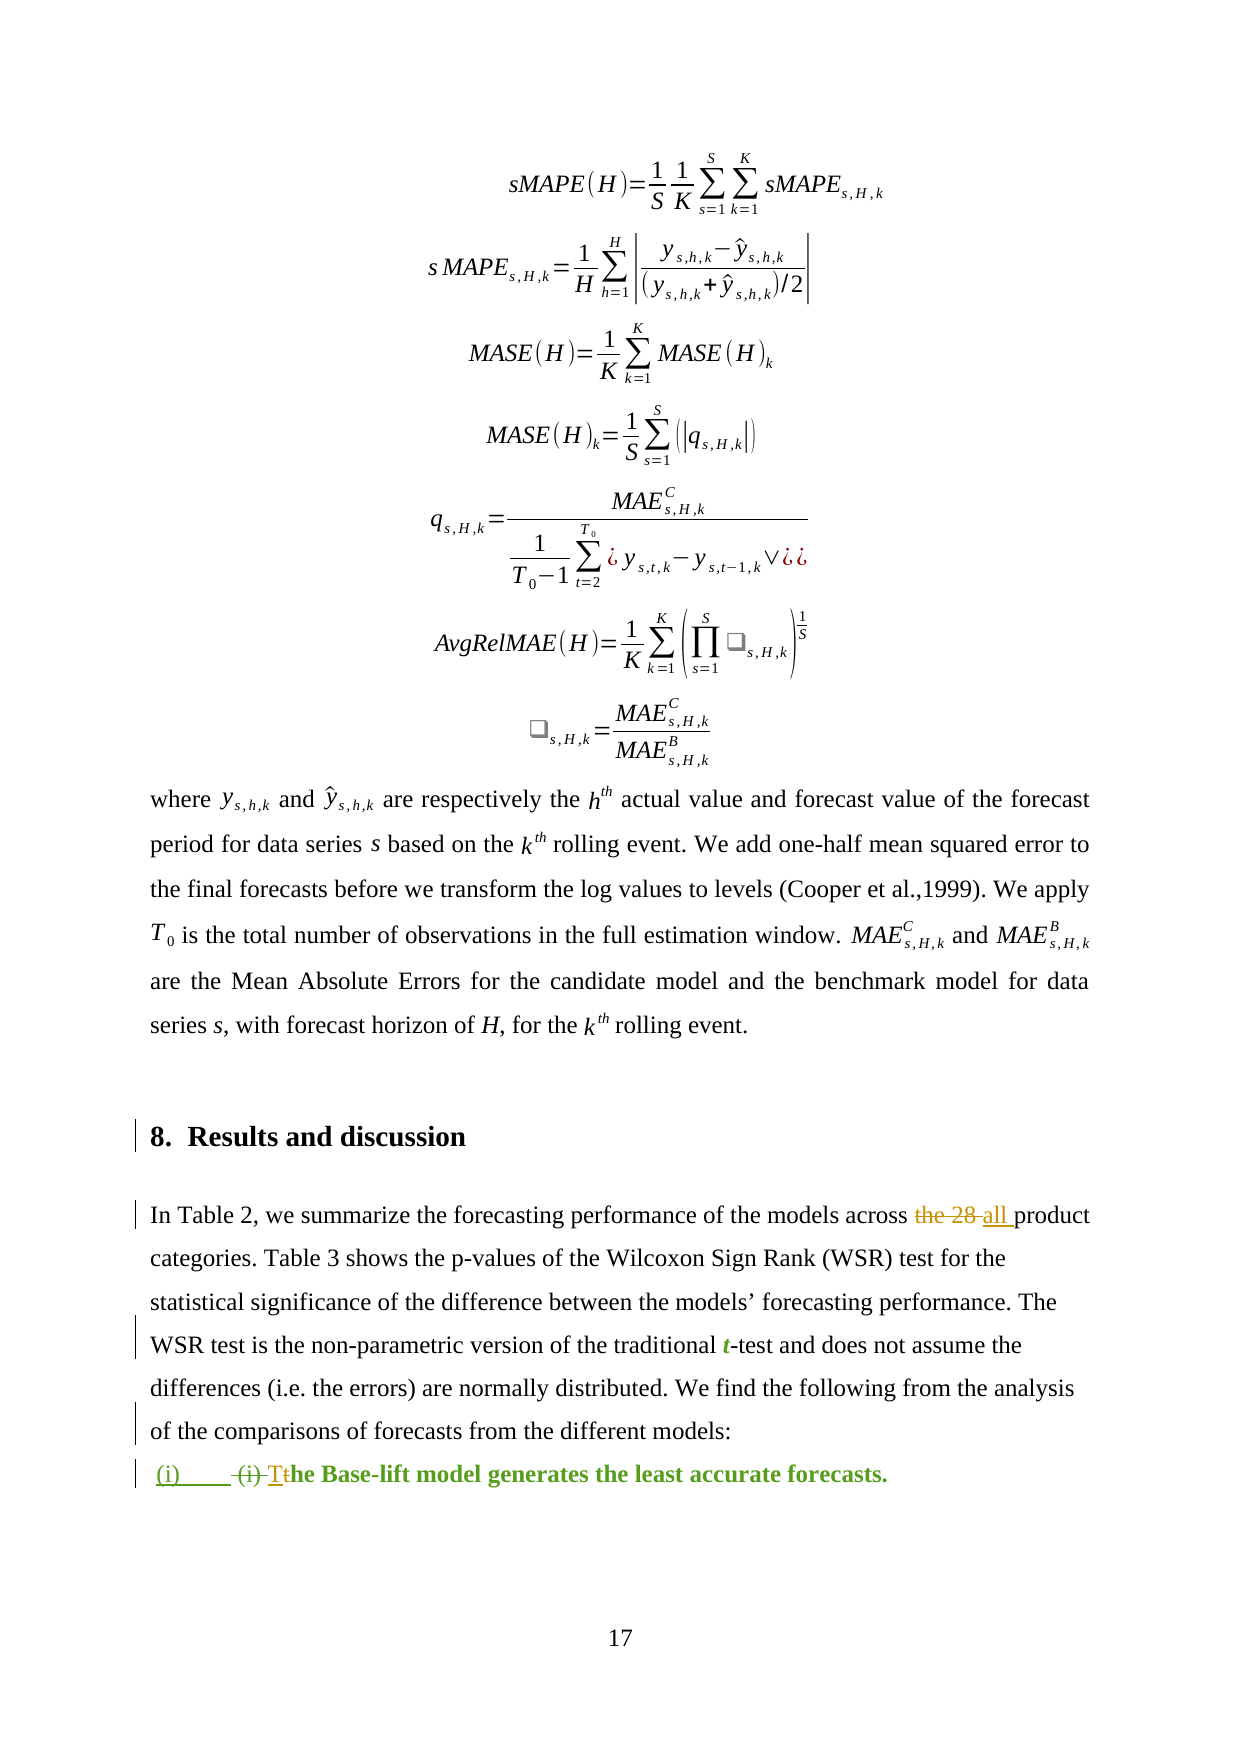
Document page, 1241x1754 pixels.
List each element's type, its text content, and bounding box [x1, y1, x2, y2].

text In Table 2, we summarize the forecasting performance of the models across product categories. Table 3 shows the p-values of the Wilcoxon Sign Rank (WSR) test for the statistical significance of the difference between the models’ forecasting performance. The WSR test is the non-parametric version of the traditional t-test and does not assume the differences (i.e. the errors) are normally distributed. We find the following from the analysis of the comparisons of forecasts from the different models: [150, 1200, 1090, 1445]
subtitle Results and discussion [150, 1119, 1090, 1152]
list he Base-lift model generates the least accurate forecasts. [156, 1459, 1090, 1488]
list where and are respectively the actual value and forecast value of the forecast period for data series based on the rolling event. We add one-half mean squared error to the final forecasts before we transform the log values to levels (Cooper et al.,1999). We apply is the total number of observations in the full estimation window. and are the Mean Absolute Errors for the candidate model and the benchmark model for data series s, with forecast horizon of H, for the rolling event. [150, 782, 1090, 1040]
